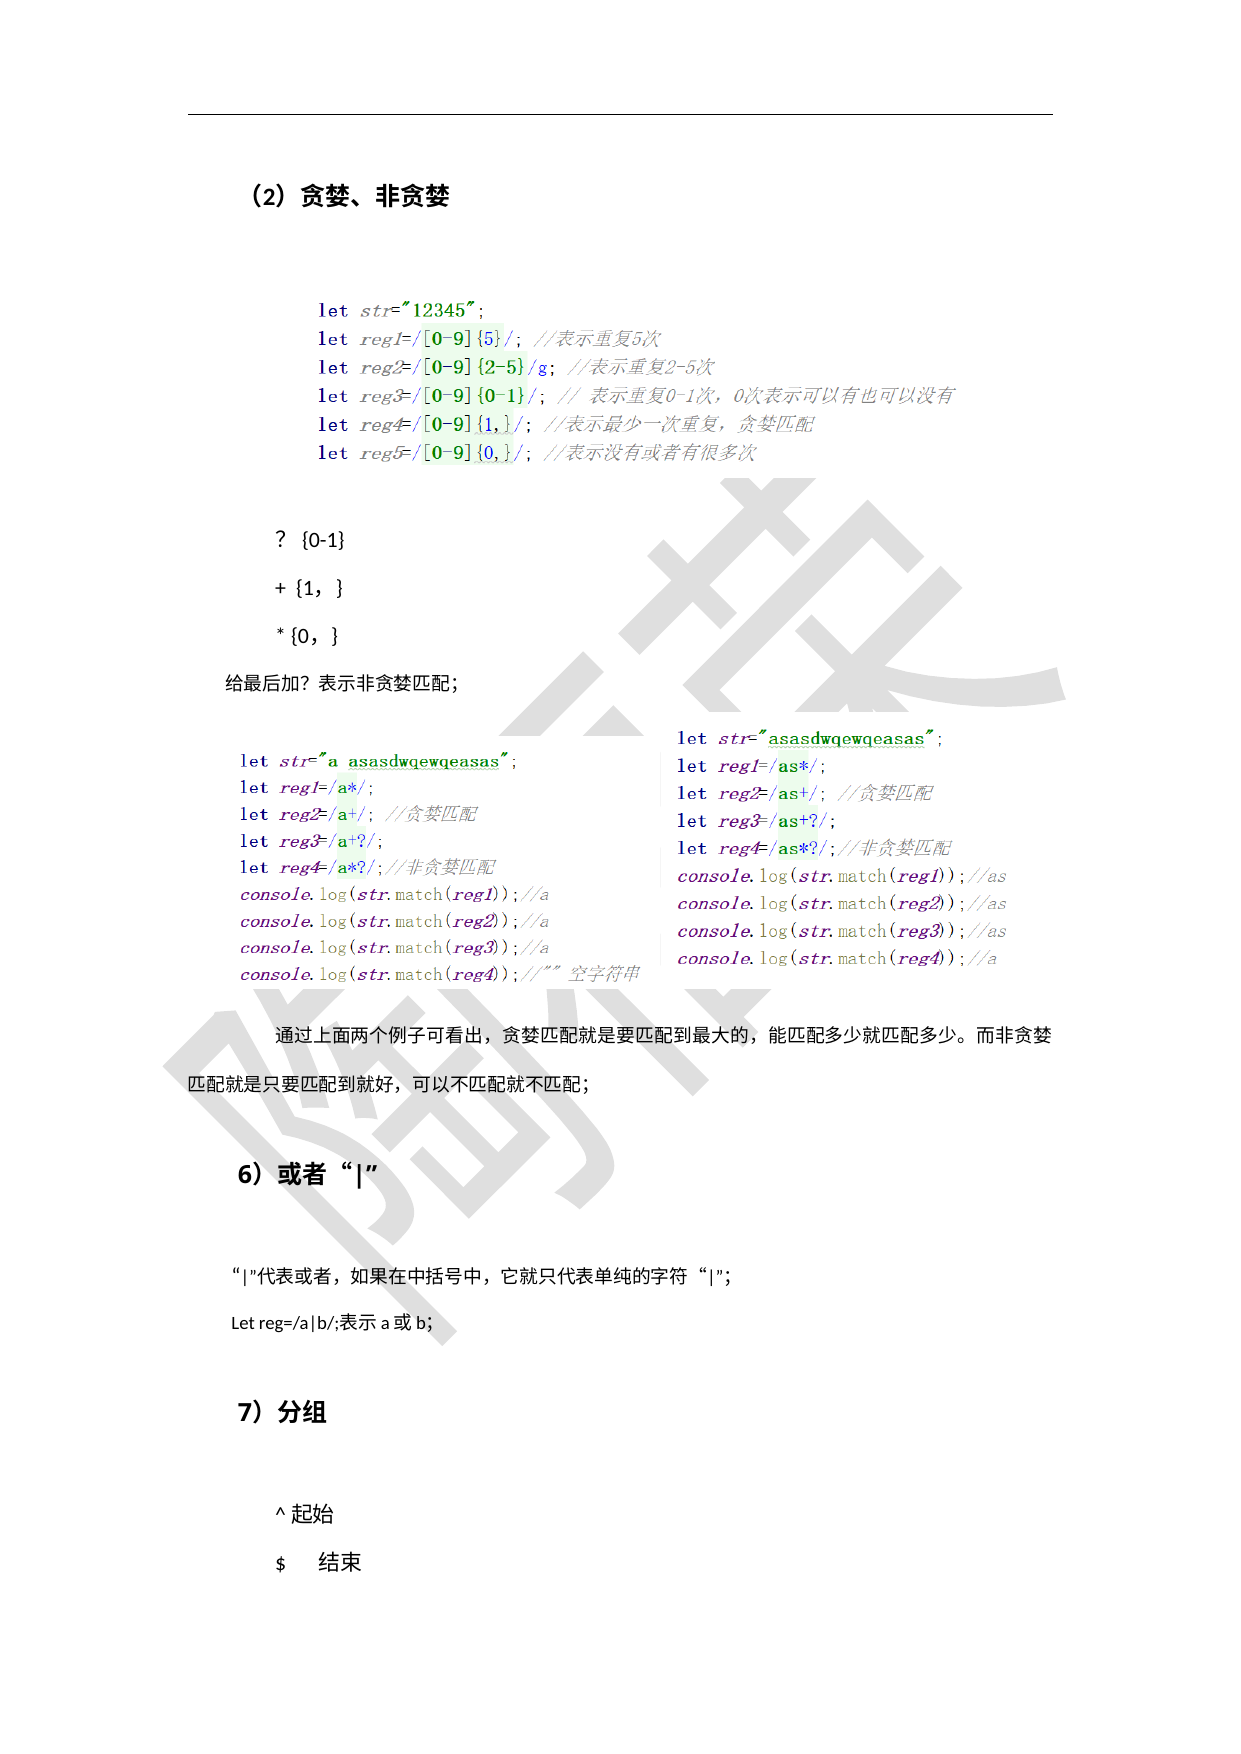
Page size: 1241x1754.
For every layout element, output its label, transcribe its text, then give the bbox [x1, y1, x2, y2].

text $ 结束 [187, 1545, 1053, 1577]
text Let reg=/a|b/;表示a或b； [187, 1305, 1053, 1337]
picture [307, 280, 977, 478]
subtitle 7）分组 [187, 1378, 1053, 1443]
text 给最后加？表示非贪婪匹配； [187, 666, 1053, 699]
text ？ {0-1} [187, 521, 1053, 554]
subtitle （2）贪婪、非贪婪 [187, 162, 1053, 227]
subtitle 6）或者“|” [187, 1140, 1053, 1205]
text + {1，} [187, 570, 1053, 602]
text 通过上面两个例子可看出，贪婪匹配就是要匹配到最大的，能匹配多少就匹配多少。而非贪婪匹配就是只要匹配到就好，可以不匹配就不匹配； [187, 1018, 1053, 1099]
picture [231, 712, 1035, 989]
text * {0，} [231, 618, 1053, 651]
text “|”代表或者，如果在中括号中，它就只代表单纯的字符“|”； [187, 1259, 1053, 1291]
text ^ 起始 [187, 1496, 1053, 1529]
